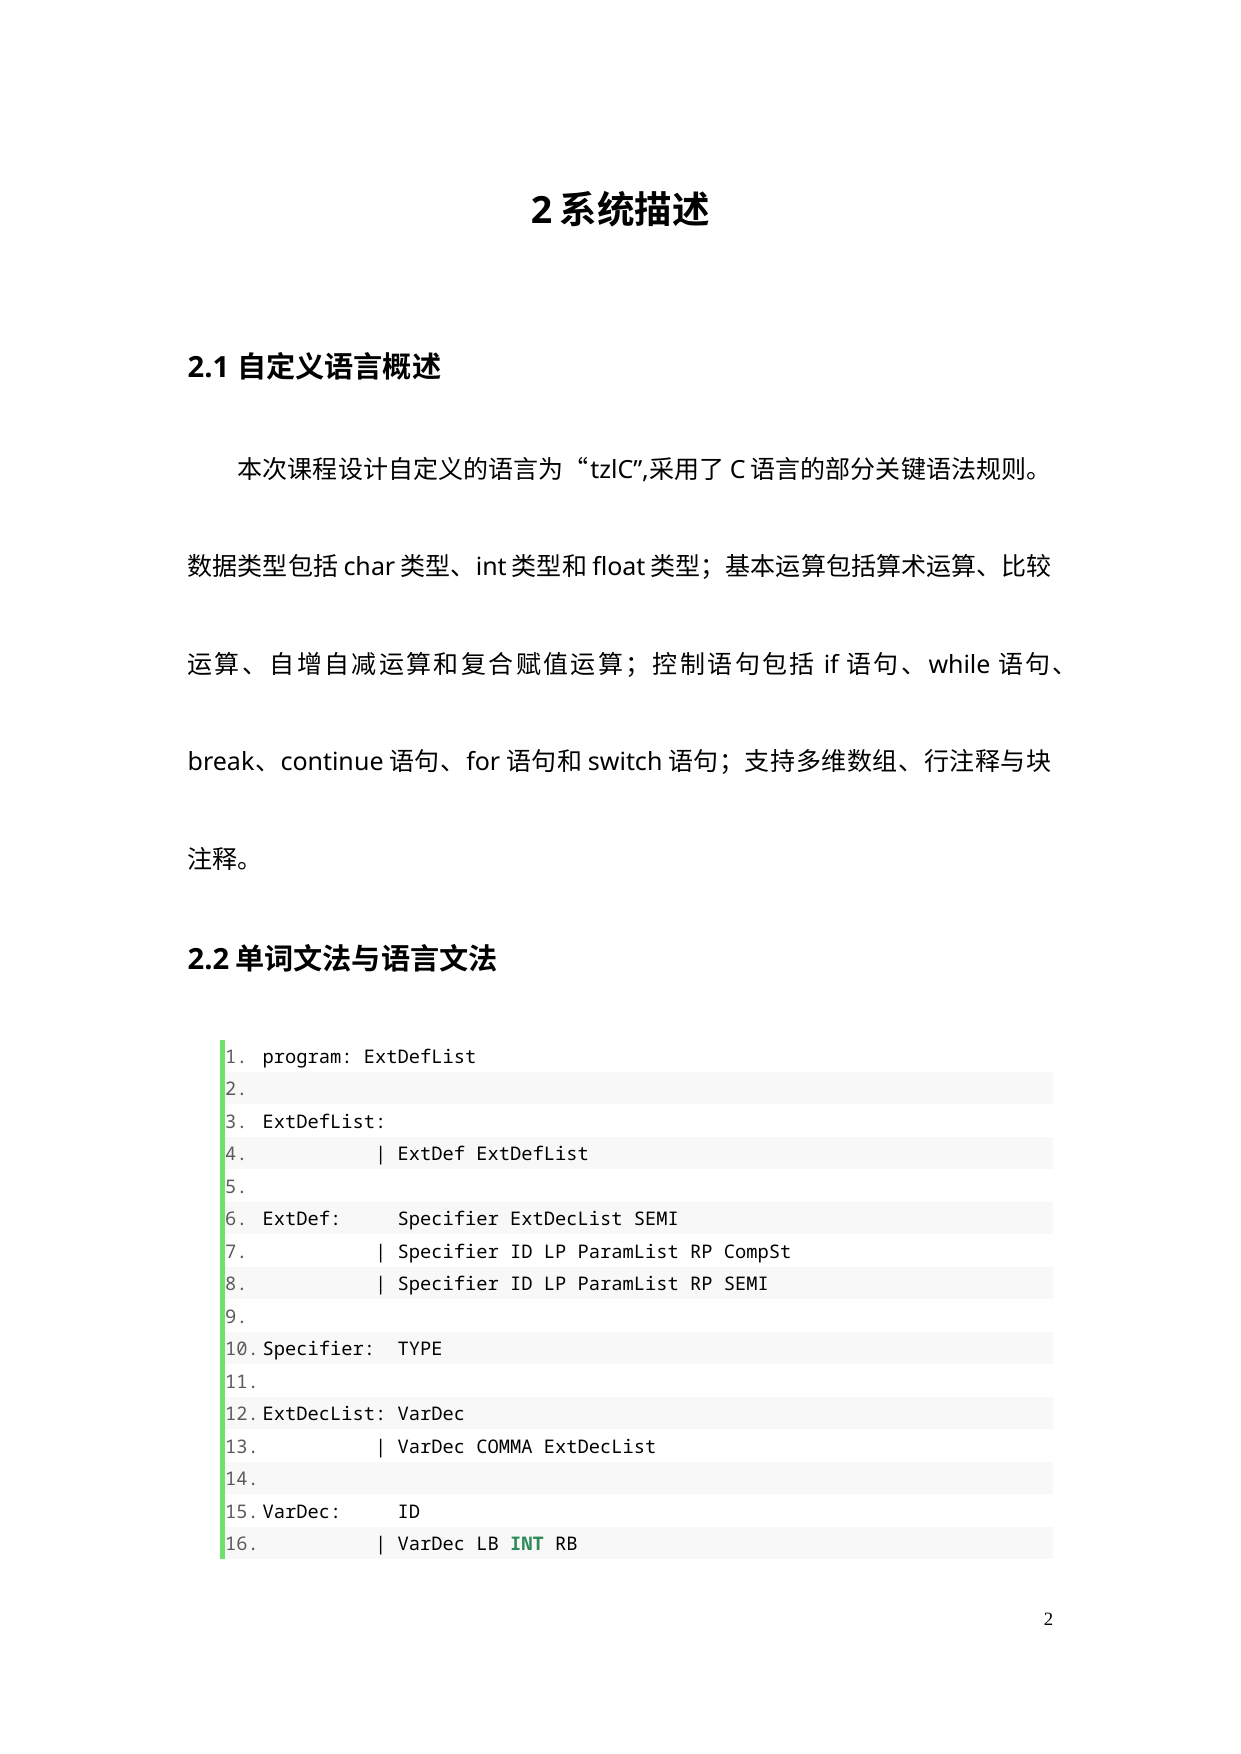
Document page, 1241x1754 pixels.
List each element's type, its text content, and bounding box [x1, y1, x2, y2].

list ExtDef: Specifier ExtDecList SEMI [225, 1202, 1053, 1234]
list program: ExtDefList [220, 1039, 1053, 1072]
subtitle 2.2单词文法与语言文法 [187, 924, 1053, 989]
subtitle 2.1 自定义语言概述 [187, 332, 1053, 397]
list ExtDefList: [225, 1104, 1053, 1137]
subtitle 2系统描述 [187, 174, 1053, 239]
list ExtDecList: VarDec [225, 1397, 1053, 1429]
list | VarDec LB INT RB [225, 1527, 1053, 1559]
list | VarDec COMMA ExtDecList [225, 1429, 1053, 1462]
list | ExtDef ExtDefList [225, 1137, 1053, 1169]
list | Specifier ID LP ParamList RP SEMI [225, 1267, 1053, 1299]
list Specifier: TYPE [225, 1332, 1053, 1364]
text 本次课程设计自定义的语言为“tzlC”,采用了C语言的部分关键语法规则。数据类型包括char类型、int类型和float类型；基本运算包括算术运算、比较运算、自增自减运算和复合赋值运算；控制语句包括if语句、while语句、break、continue语句、for语句和switch语句；支持多维数组、行注释与块注释。 [187, 435, 1053, 890]
list | Specifier ID LP ParamList RP CompSt [225, 1234, 1053, 1267]
list VarDec: ID [225, 1494, 1053, 1527]
